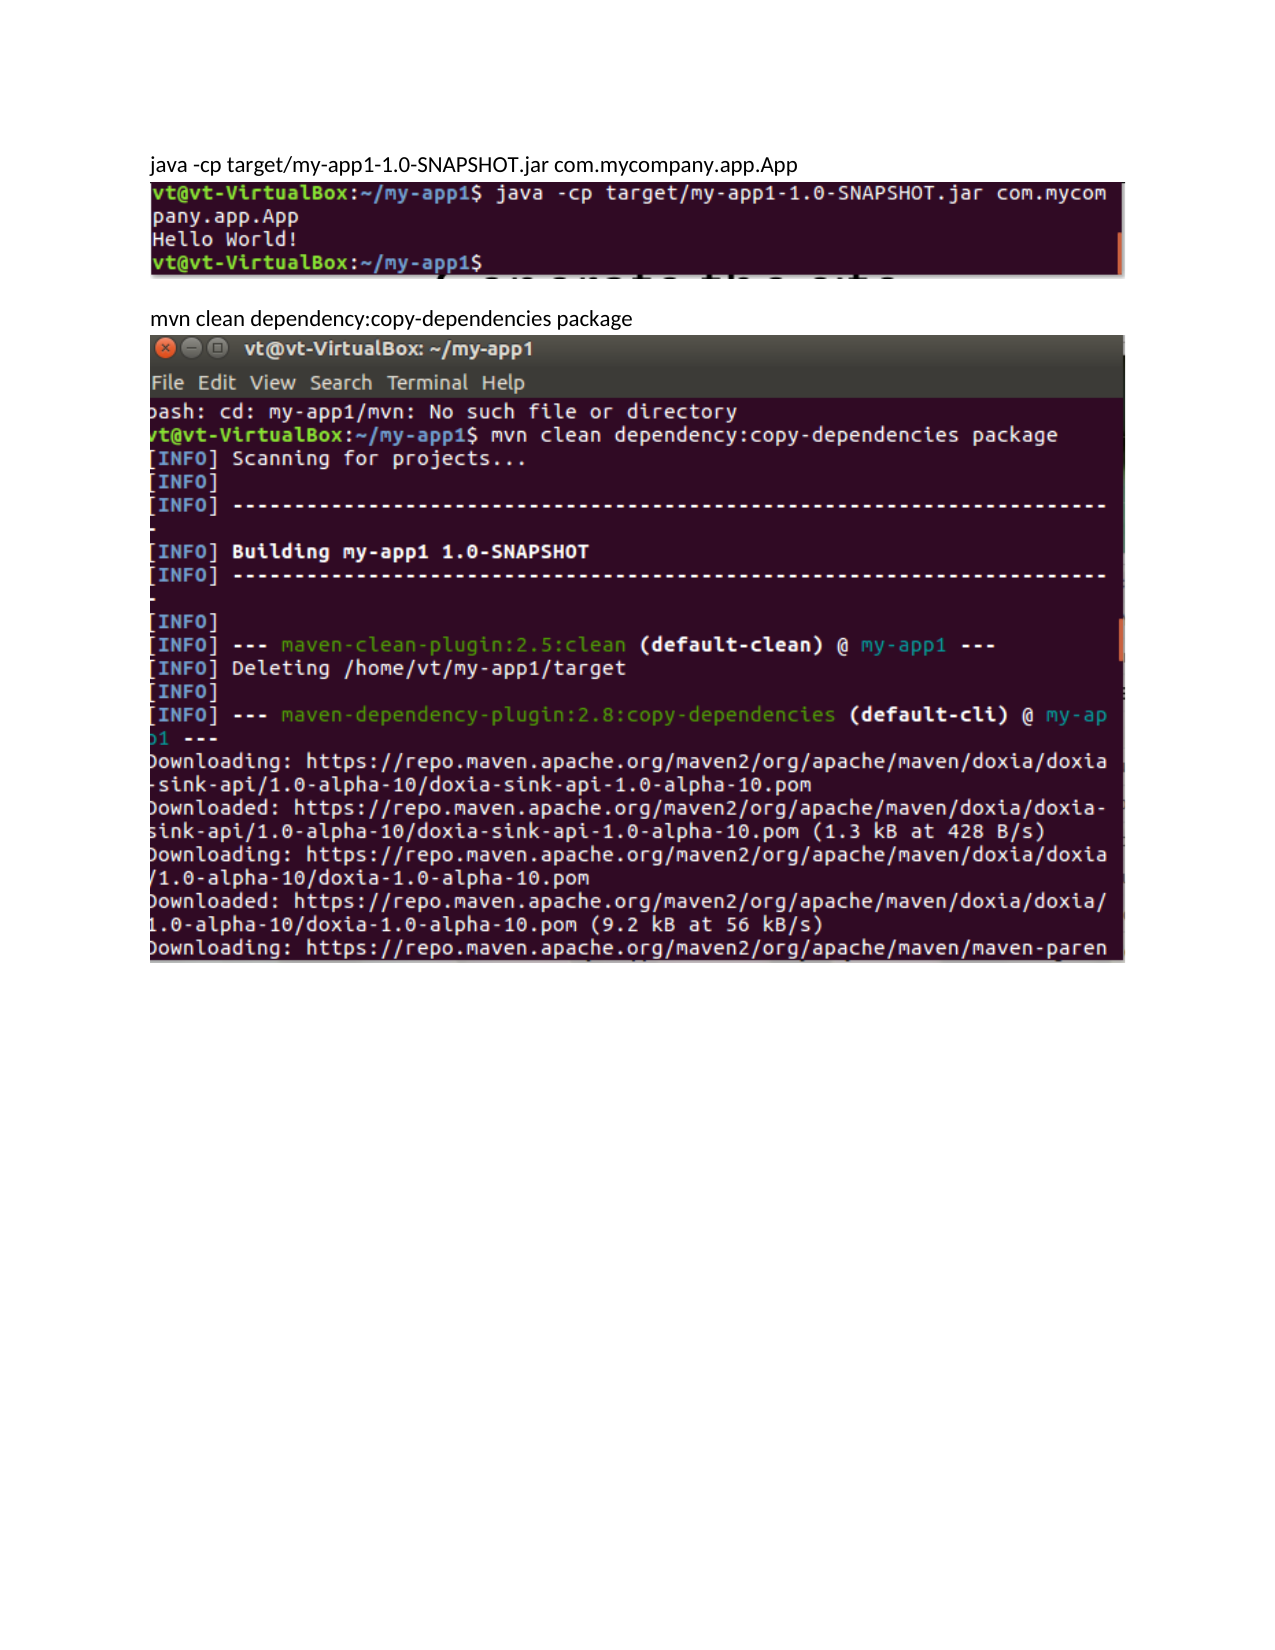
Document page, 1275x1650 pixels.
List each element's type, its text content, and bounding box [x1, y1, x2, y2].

picture [150, 182, 1125, 279]
text java -cp target/my-app1-1.0-SNAPSHOT.jar com.mycompany.app.App [150, 150, 1125, 182]
picture [150, 335, 1125, 963]
text mvn clean dependency:copy-dependencies package [150, 304, 1125, 335]
